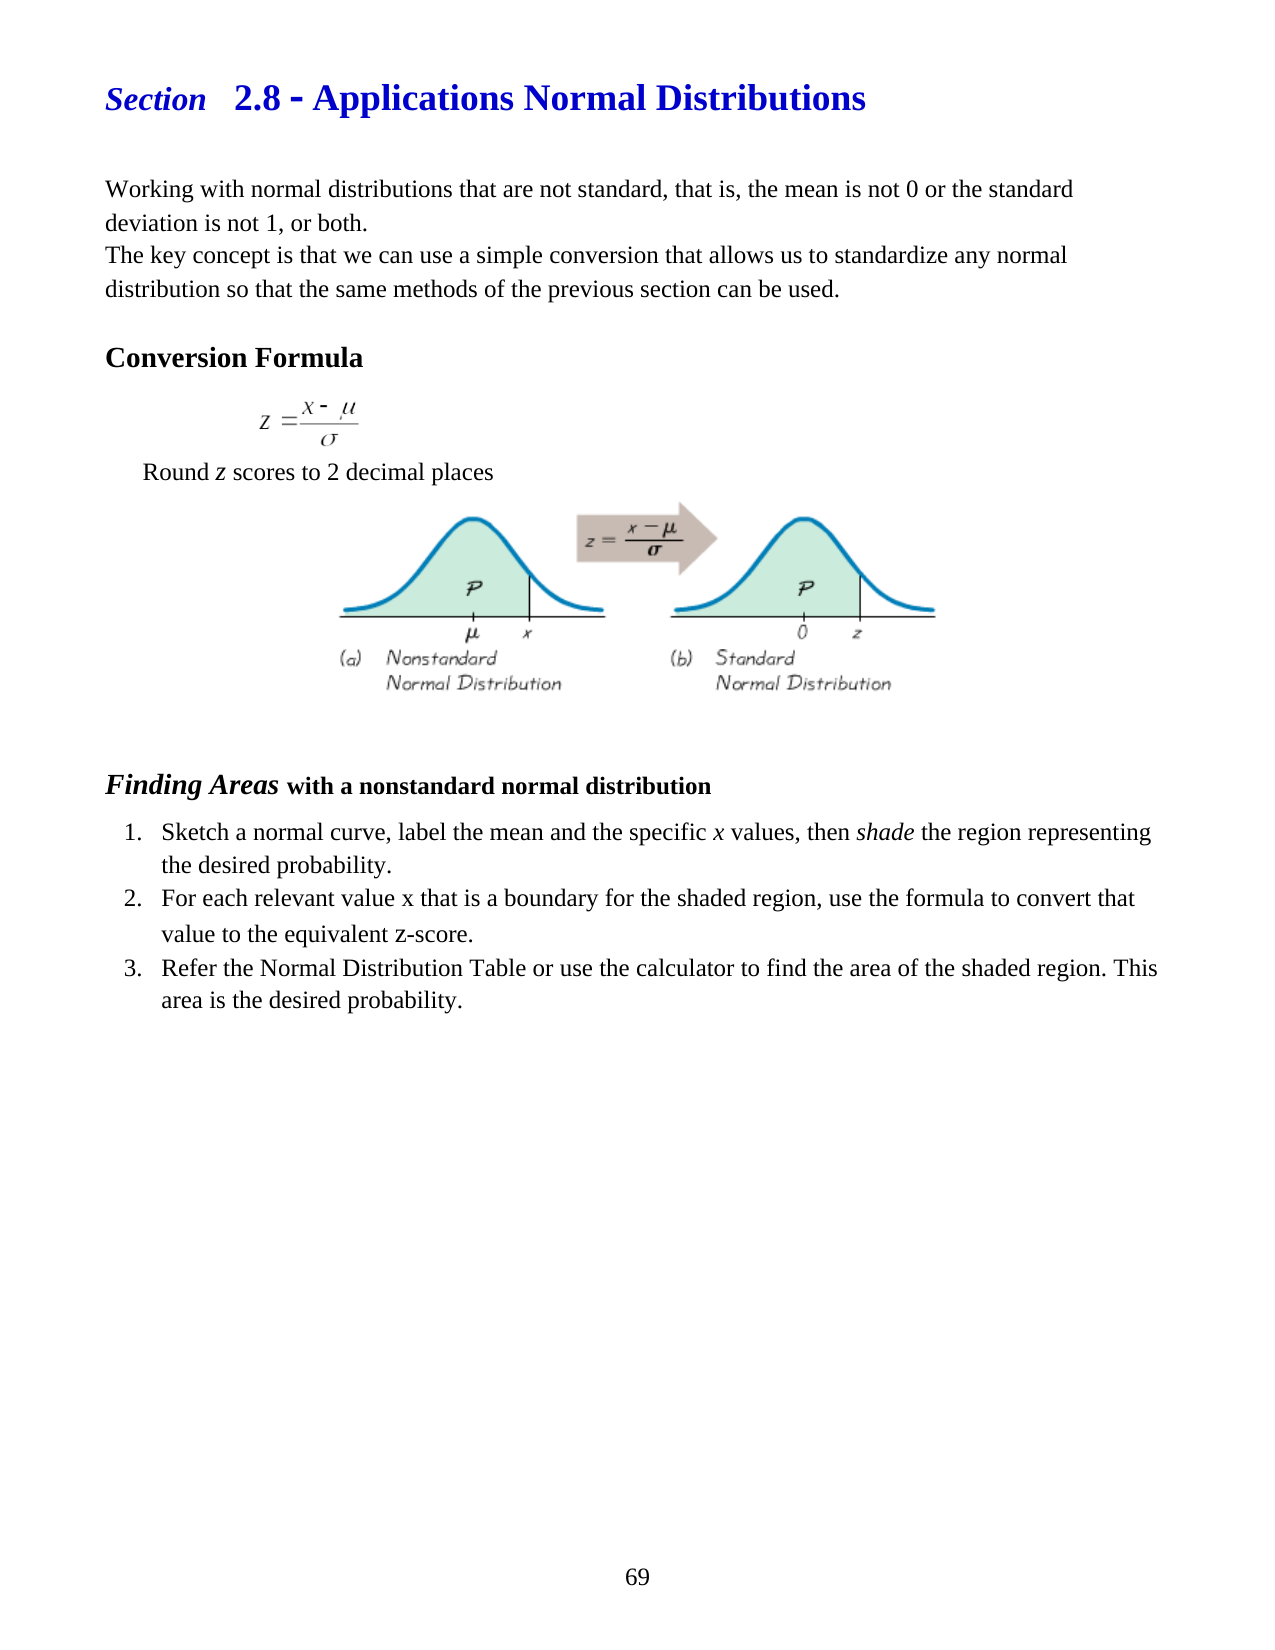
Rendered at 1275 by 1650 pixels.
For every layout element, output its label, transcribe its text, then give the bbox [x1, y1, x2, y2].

picture [332, 501, 943, 697]
text Section 2.8 Applications Normal Distributions [105, 75, 1170, 118]
list Sketch a normal curve, label the mean and the specific x values, then shade the region representing the desired probability. [124, 817, 1170, 879]
text Round z scores to 2 decimal places [142, 455, 1170, 486]
text The key concept is that we can use a simple conversion that allows us to standardize any normal distribution so that the same methods of the previous section can be used. [105, 241, 1170, 302]
text Conversion Formula [105, 340, 1170, 373]
list For each relevant value x that is a boundary for the shaded region, use the formula to convert that value to the equivalent z-score. [124, 883, 1170, 948]
text Finding Areas with a nonstandard normal distribution [105, 767, 1170, 801]
list Refer the Normal Distribution Table or use the calculator to find the area of the shaded region. This area is the desired probability. [124, 953, 1170, 1014]
text Working with normal distributions that are not standard, that is, the mean is not 0 or the standard deviation is not 1, or both. [105, 174, 1170, 236]
